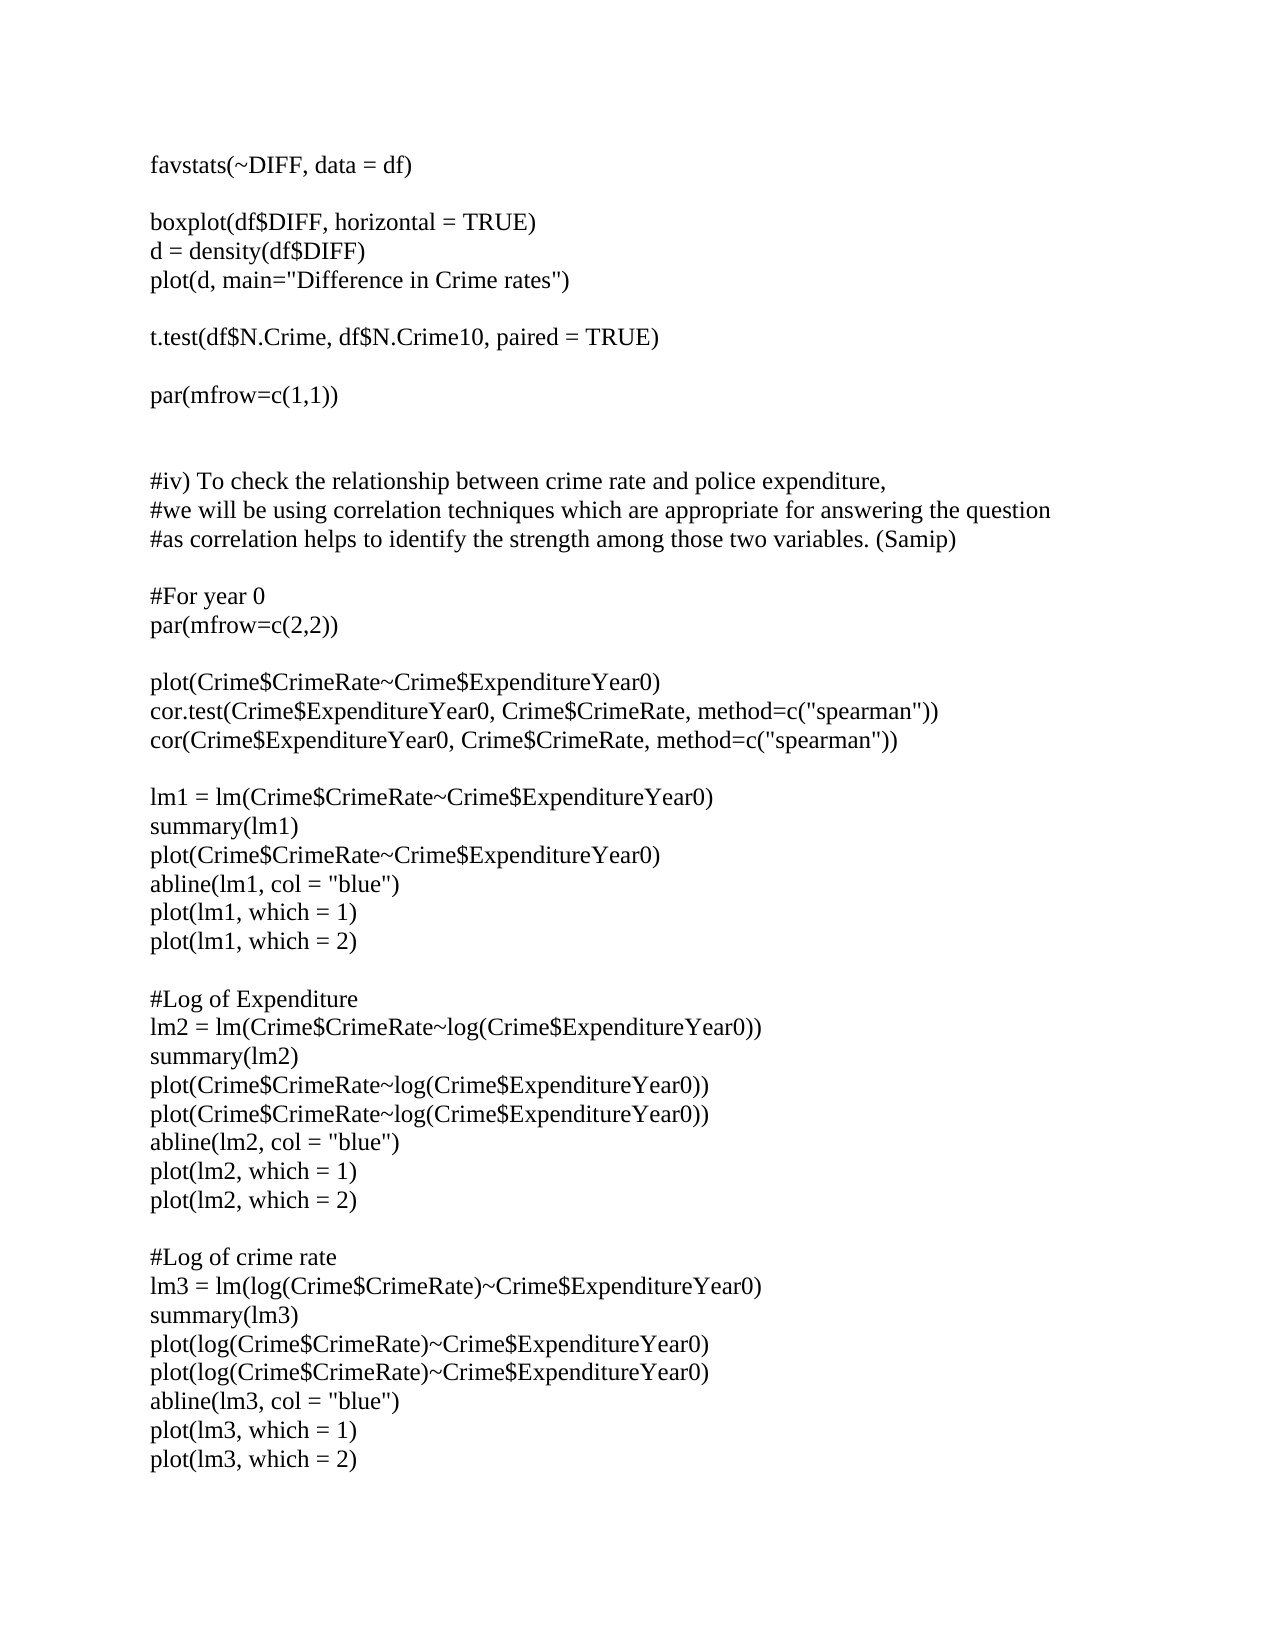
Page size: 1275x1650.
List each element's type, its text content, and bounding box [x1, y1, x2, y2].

text plot(lm3, which = 1) [150, 1415, 1125, 1444]
text summary(lm3) [150, 1300, 1125, 1329]
text favstats(~DIFF, data = df) [150, 150, 1125, 179]
text plot(lm1, which = 1) [150, 897, 1125, 926]
text plot(log(Crime$CrimeRate)~Crime$ExpenditureYear0) [150, 1357, 1125, 1386]
text plot(log(Crime$CrimeRate)~Crime$ExpenditureYear0) [150, 1329, 1125, 1357]
text abline(lm2, col = "blue") [150, 1127, 1125, 1156]
text d = density(df$DIFF) [150, 236, 1125, 265]
text cor.test(Crime$ExpenditureYear0, Crime$CrimeRate, method=c("spearman")) [150, 696, 1125, 725]
text lm3 = lm(log(Crime$CrimeRate)~Crime$ExpenditureYear0) [150, 1271, 1125, 1300]
text #iv) To check the relationship between crime rate and police expenditure, [150, 466, 1125, 495]
text boxplot(df$DIFF, horizontal = TRUE) [150, 207, 1125, 236]
text #Log of Expenditure [150, 984, 1125, 1012]
text plot(lm2, which = 1) [150, 1156, 1125, 1185]
text summary(lm2) [150, 1041, 1125, 1070]
text #we will be using correlation techniques which are appropriate for answering the question [150, 495, 1125, 524]
text lm2 = lm(Crime$CrimeRate~log(Crime$ExpenditureYear0)) [150, 1012, 1125, 1041]
text cor(Crime$ExpenditureYear0, Crime$CrimeRate, method=c("spearman")) [150, 725, 1125, 754]
text plot(lm3, which = 2) [150, 1444, 1125, 1472]
text plot(lm2, which = 2) [150, 1185, 1125, 1214]
text summary(lm1) [150, 811, 1125, 840]
text plot(d, main="Difference in Crime rates") [150, 265, 1125, 294]
text plot(Crime$CrimeRate~Crime$ExpenditureYear0) [150, 840, 1125, 869]
text par(mfrow=c(2,2)) [150, 610, 1125, 639]
text #Log of crime rate [150, 1242, 1125, 1271]
text #For year 0 [150, 581, 1125, 610]
text lm1 = lm(Crime$CrimeRate~Crime$ExpenditureYear0) [150, 782, 1125, 811]
text par(mfrow=c(1,1)) [150, 380, 1125, 409]
text plot(Crime$CrimeRate~Crime$ExpenditureYear0) [150, 667, 1125, 696]
text plot(Crime$CrimeRate~log(Crime$ExpenditureYear0)) [150, 1099, 1125, 1127]
text abline(lm1, col = "blue") [150, 869, 1125, 897]
text plot(lm1, which = 2) [150, 926, 1125, 955]
text t.test(df$N.Crime, df$N.Crime10, paired = TRUE) [150, 322, 1125, 351]
text #as correlation helps to identify the strength among those two variables. (Samip) [150, 524, 1125, 552]
text abline(lm3, col = "blue") [150, 1386, 1125, 1415]
text plot(Crime$CrimeRate~log(Crime$ExpenditureYear0)) [150, 1070, 1125, 1099]
